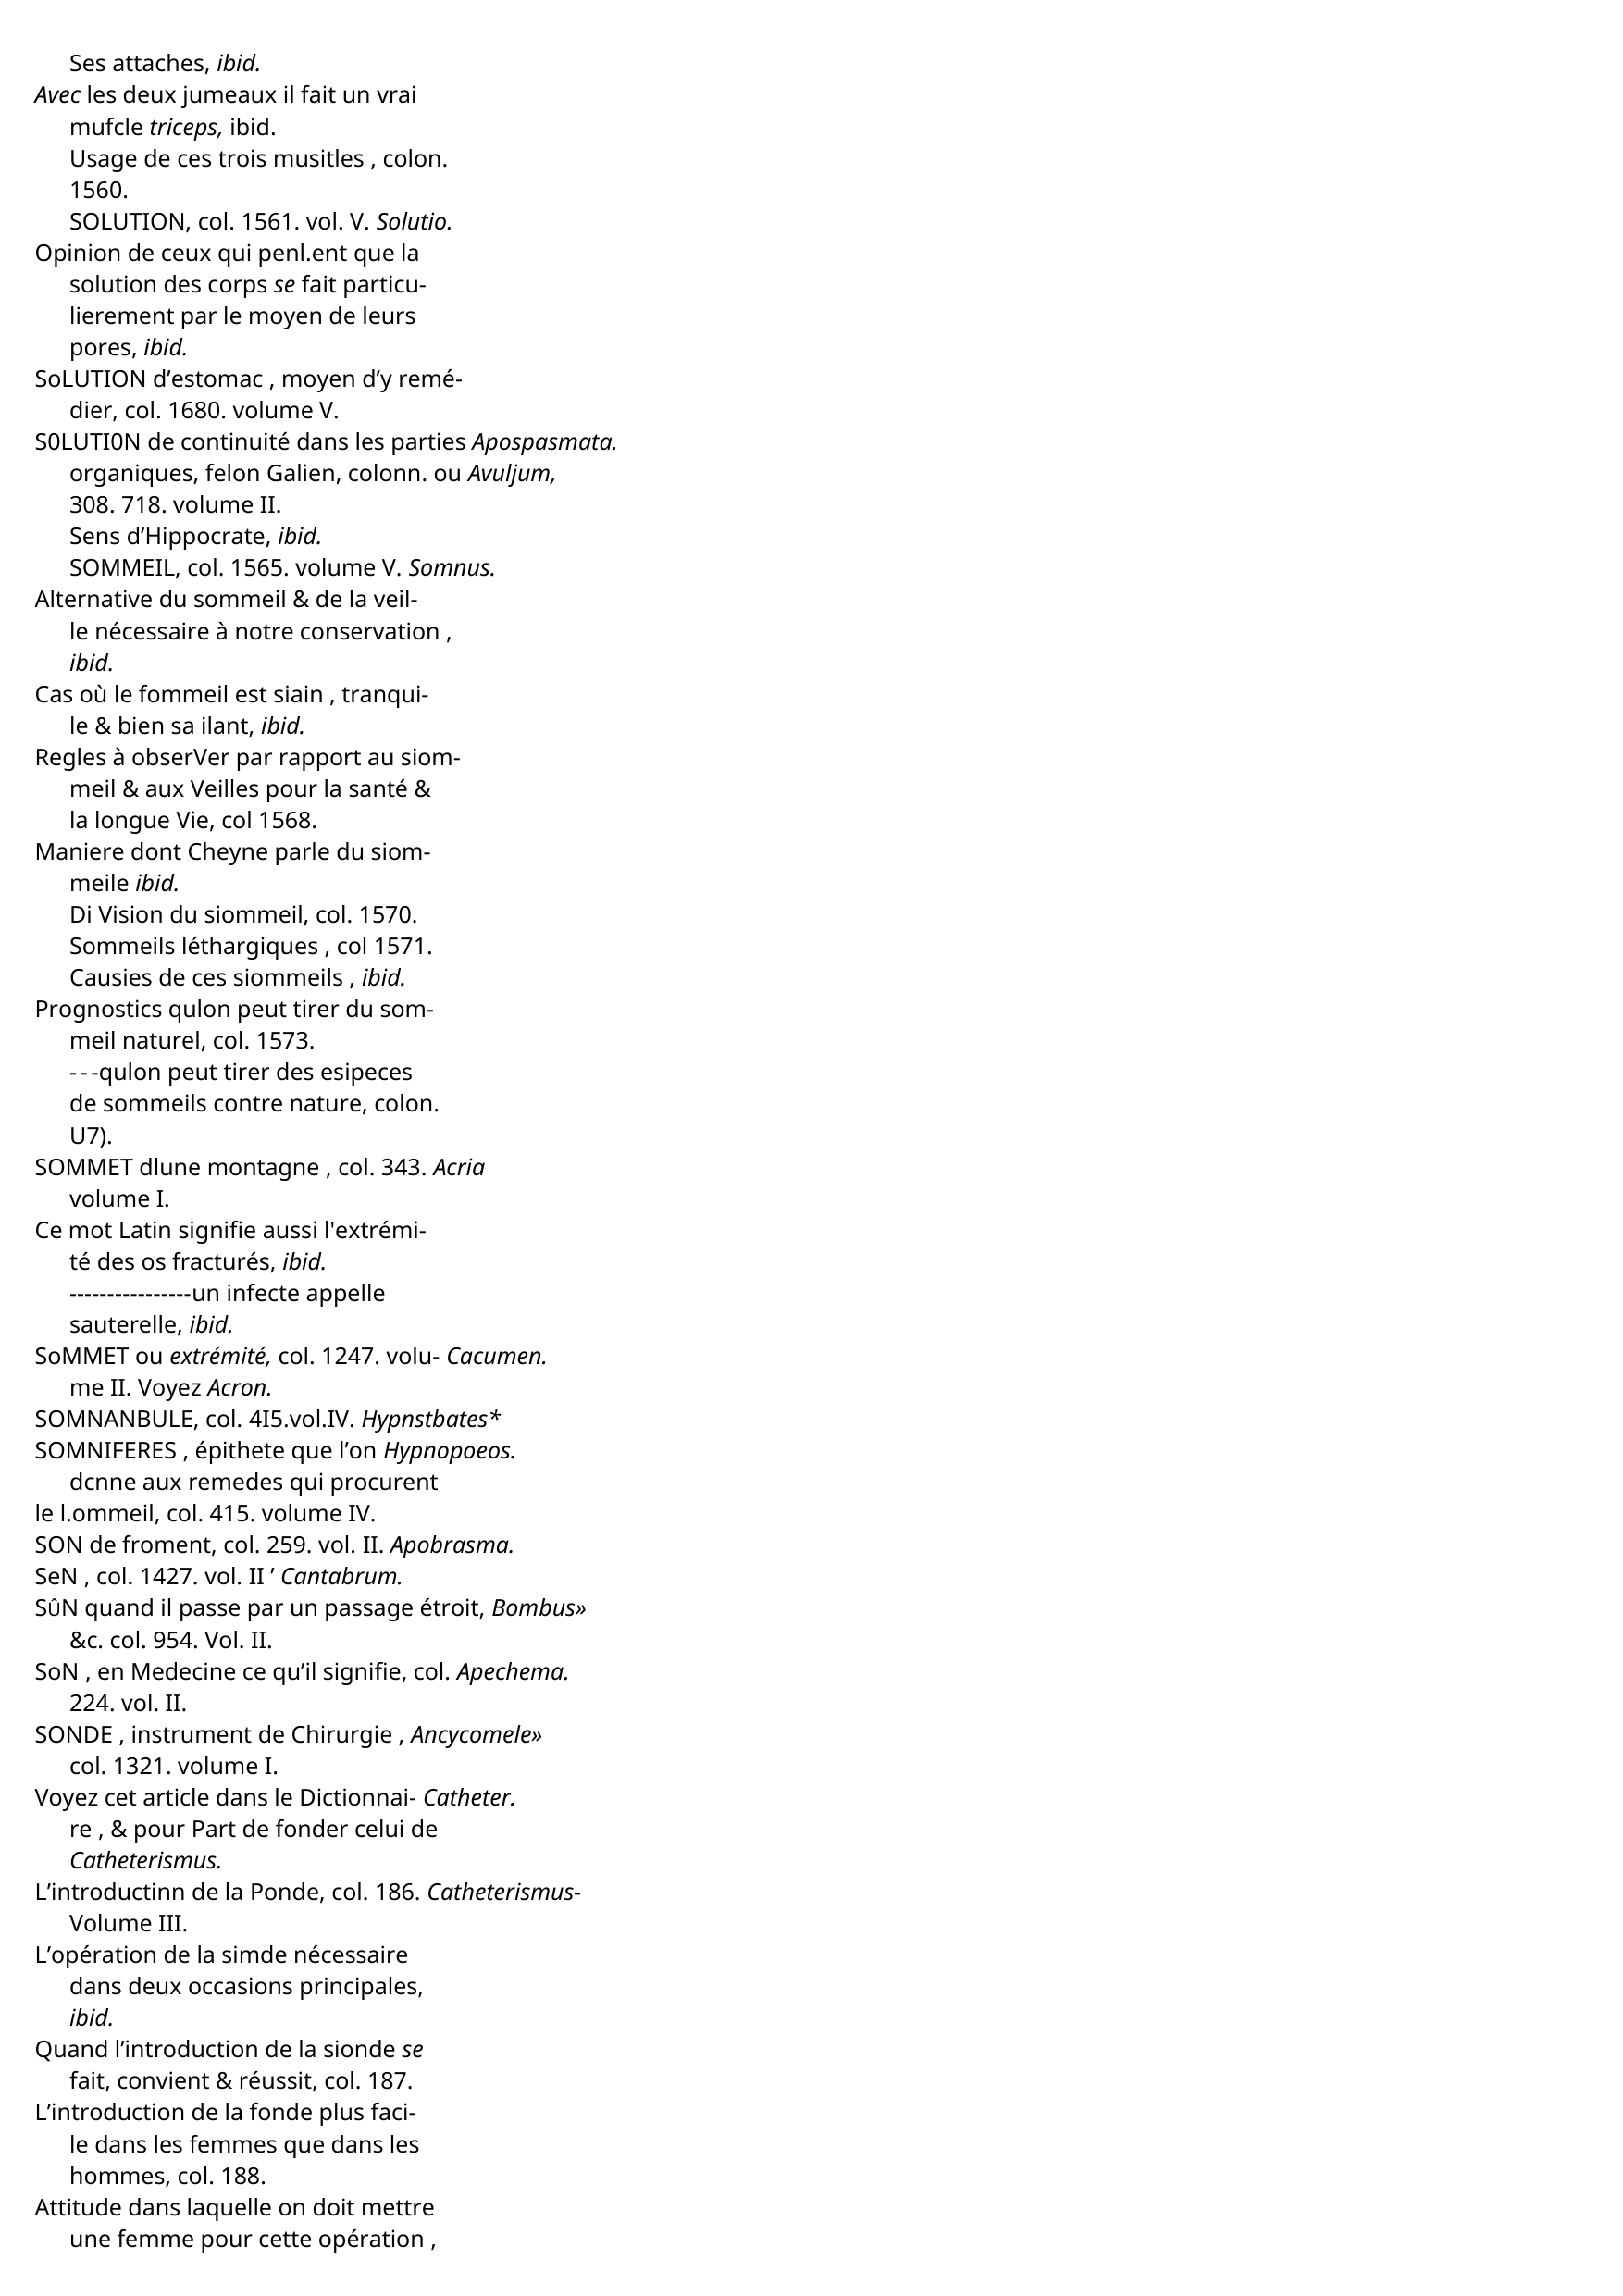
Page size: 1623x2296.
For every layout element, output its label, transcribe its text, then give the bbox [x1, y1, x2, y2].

text SoN , en Medecine ce qu’il signifie, col. Apechema. 224. vol. II. [34, 1655, 1588, 1718]
text Prognostics qulon peut tirer du som- meil naturel, col. 1573. [34, 993, 1588, 1056]
text Ce mot Latin signifie aussi l'extrémi- té des os fracturés, ibid. [34, 1213, 1588, 1276]
text Causies de ces siommeils , ibid. [34, 962, 1588, 993]
text L’opération de la simde nécessaire dans deux occasions principales, ibid. [34, 1939, 1588, 2033]
text Cas où le fommeil est siain , tranqui- le & bien sa ilant, ibid. [34, 677, 1588, 740]
text - un infecte appelle [34, 1276, 1588, 1308]
text Quand l’introduction de la sionde se fait, convient & réussit, col. 187. [34, 2033, 1588, 2096]
text SOMMET dlune montagne , col. 343. Acria volume I. [34, 1150, 1588, 1213]
text Regles à obserVer par rapport au siom- meil & aux Veilles pour la santé & la longue Vie, col 1568. [34, 740, 1588, 836]
text S0LUTI0N de continuité dans les parties Apospasmata. organiques, felon Galien, colonn. ou Avuljum, 308. 718. volume II. [34, 426, 1588, 520]
text Avec les deux jumeaux il fait un vrai mufcle triceps, ibid. [34, 79, 1588, 142]
text 1560. [34, 173, 1588, 205]
text Alternative du sommeil & de la veil- le nécessaire à notre conservation , ibid. [34, 583, 1588, 677]
text SON de froment, col. 259. vol. II. Apobrasma. [34, 1529, 1588, 1560]
text Ses attaches, ibid. [34, 47, 1588, 79]
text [34, 2191, 1588, 2253]
text SoLUTION d’estomac , moyen d’y remé- dier, col. 1680. volume V. [34, 363, 1588, 426]
text SOLUTION, col. 1561. vol. V. Solutio. [34, 205, 1588, 236]
text SOMNANBULE, col. 4I5.vol.IV. Hypnstbates* SOMNIFERES , épithete que l’on Hypnopoeos. [34, 1403, 1588, 1466]
text Usage de ces trois musitles , colon. [34, 142, 1588, 173]
text SûN quand il passe par un passage étroit, Bombus» &c. col. 954. Vol. II. [34, 1592, 1588, 1655]
text Sens d’Hippocrate, ibid. [34, 520, 1588, 552]
text SeN , col. 1427. vol. II ’ Cantabrum. [34, 1560, 1588, 1592]
text Voyez cet article dans le Dictionnai- Catheter. re , & pour Part de fonder celui de Catheterismus. [34, 1781, 1588, 1876]
text Sommeils léthargiques , col 1571. [34, 930, 1588, 962]
text Maniere dont Cheyne parle du siom- meile ibid. [34, 836, 1588, 899]
text SOMMEIL, col. 1565. volume V. Somnus. [34, 552, 1588, 583]
text Opinion de ceux qui penl.ent que la solution des corps se fait particu- lierement par le moyen de leurs pores, ibid. [34, 236, 1588, 363]
text L’introductinn de la Ponde, col. 186. Catheterismus- Volume III. [34, 1876, 1588, 1939]
text Di Vision du siommeil, col. 1570. [34, 899, 1588, 930]
text U7). [34, 1119, 1588, 1150]
text SoMMET ou extrémité, col. 1247. volu- Cacumen. me II. Voyez Acron. [34, 1340, 1588, 1403]
text qulon peut tirer des esipeces de sommeils contre nature, colon. [34, 1056, 1588, 1119]
text L’introduction de la fonde plus faci- le dans les femmes que dans les hommes, col. 188. [34, 2096, 1588, 2191]
text SONDE , instrument de Chirurgie , Ancycomele» col. 1321. volume I. [34, 1718, 1588, 1781]
text sauterelle, ibid. [34, 1308, 1588, 1340]
text dcnne aux remedes qui procurent le l.ommeil, col. 415. volume IV. [34, 1466, 1588, 1529]
